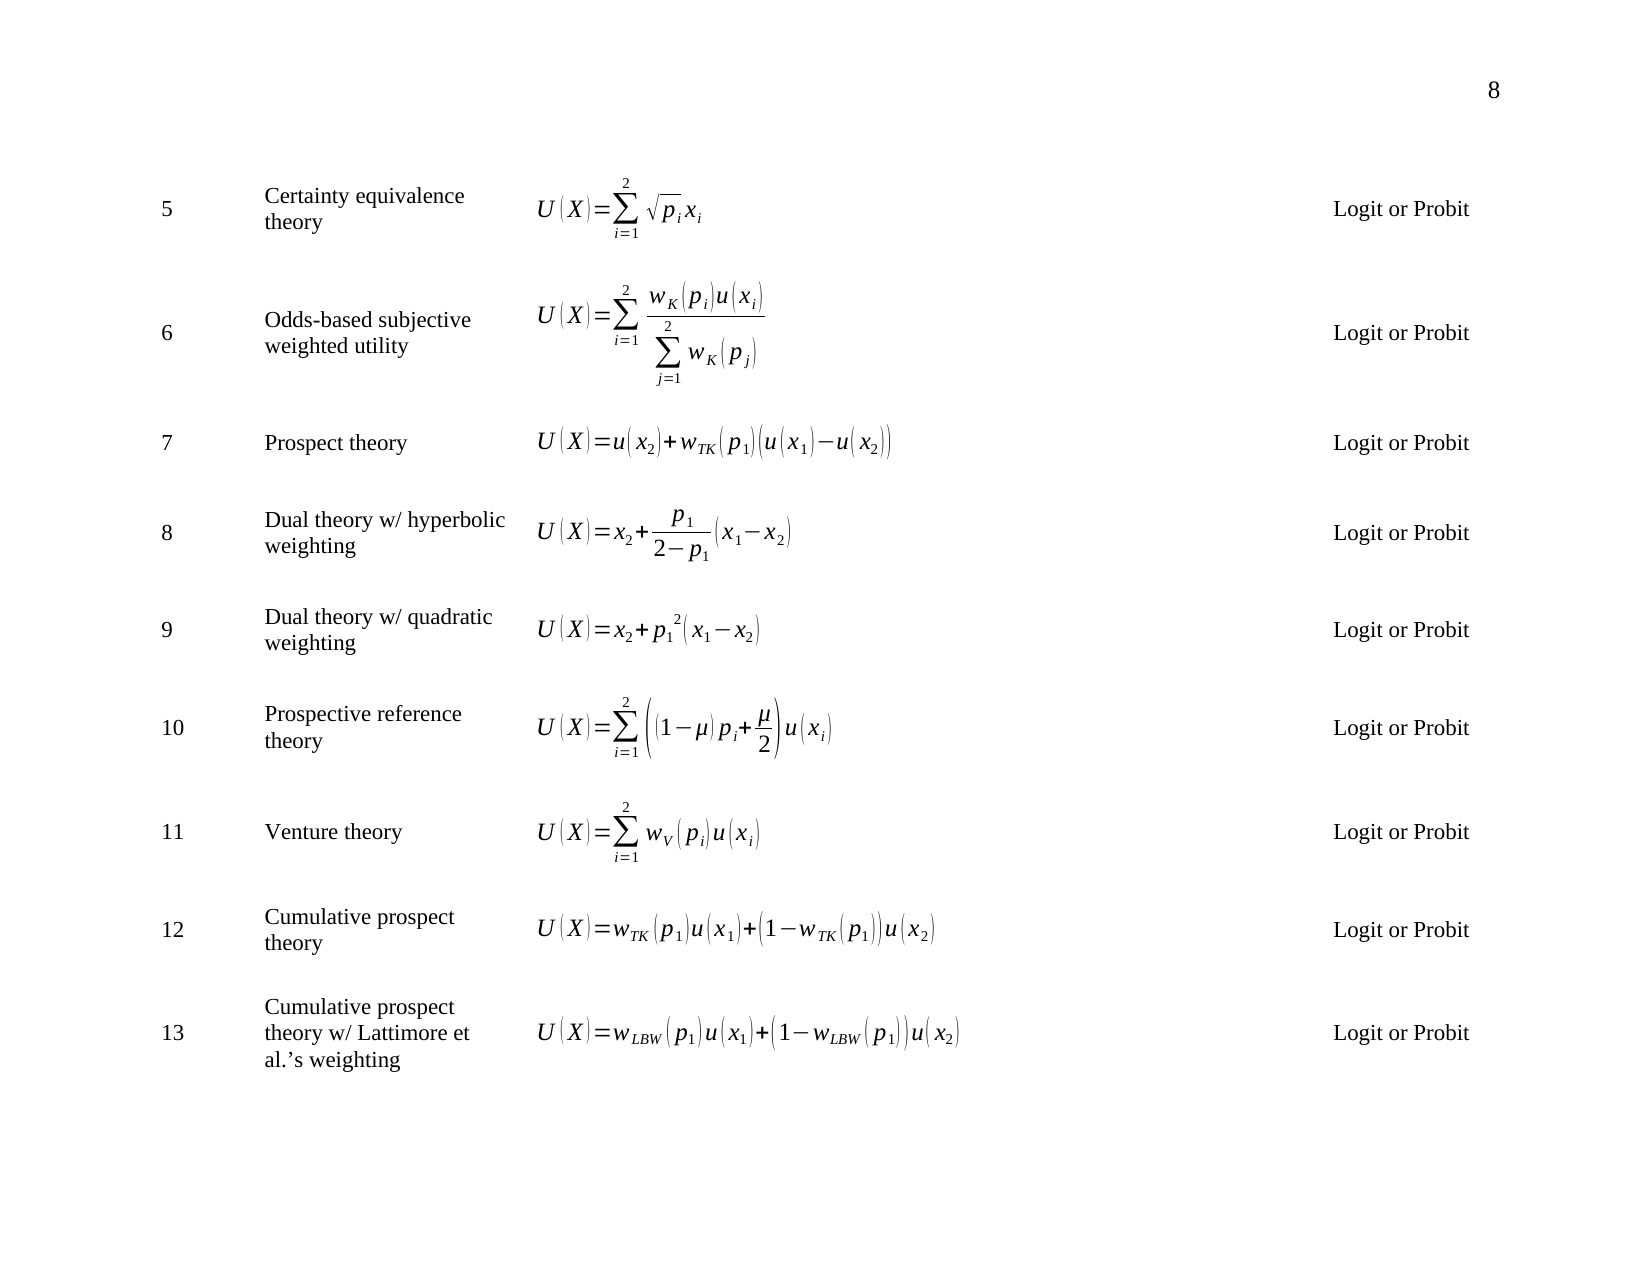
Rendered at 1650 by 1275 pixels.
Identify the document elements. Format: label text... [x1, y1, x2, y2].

table_cell 11 [150, 773, 253, 878]
table_cell [525, 474, 1322, 578]
table_cell 5 [150, 150, 253, 255]
table_cell 6 [150, 255, 253, 398]
table_cell [525, 968, 1322, 1084]
table_cell Logit or Probit [1322, 398, 1500, 474]
table_cell Logit or Probit [1322, 474, 1500, 578]
table_cell Venture theory [253, 773, 525, 878]
table_cell [525, 773, 1322, 878]
table_cell Logit or Probit [1322, 150, 1500, 255]
table_cell [525, 578, 1322, 668]
table_cell 8 [150, 474, 253, 578]
table_cell Prospective reference theory [253, 668, 525, 773]
table_cell 10 [150, 668, 253, 773]
table_cell Odds-based subjective weighted utility [253, 255, 525, 398]
table_cell Cumulative prospect theory w/ Lattimore et al.’s weighting [253, 968, 525, 1084]
table_cell Certainty equivalence theory [253, 150, 525, 255]
table_cell Cumulative prospect theory [253, 878, 525, 968]
table_cell [525, 150, 1322, 255]
table_cell [525, 878, 1322, 968]
table_cell 13 [150, 968, 253, 1084]
table_cell Logit or Probit [1322, 668, 1500, 773]
table_cell Dual theory w/ quadratic weighting [253, 578, 525, 668]
table_cell [525, 255, 1322, 398]
table_cell Logit or Probit [1322, 878, 1500, 968]
table_cell Logit or Probit [1322, 578, 1500, 668]
table_cell Prospect theory [253, 398, 525, 474]
table_cell [525, 668, 1322, 773]
table_cell 7 [150, 398, 253, 474]
table_cell [525, 398, 1322, 474]
table_cell Dual theory w/ hyperbolic weighting [253, 474, 525, 578]
table_cell Logit or Probit [1322, 255, 1500, 398]
table_cell 9 [150, 578, 253, 668]
table_cell Logit or Probit [1322, 968, 1500, 1084]
table_cell 12 [150, 878, 253, 968]
table_cell Logit or Probit [1322, 773, 1500, 878]
